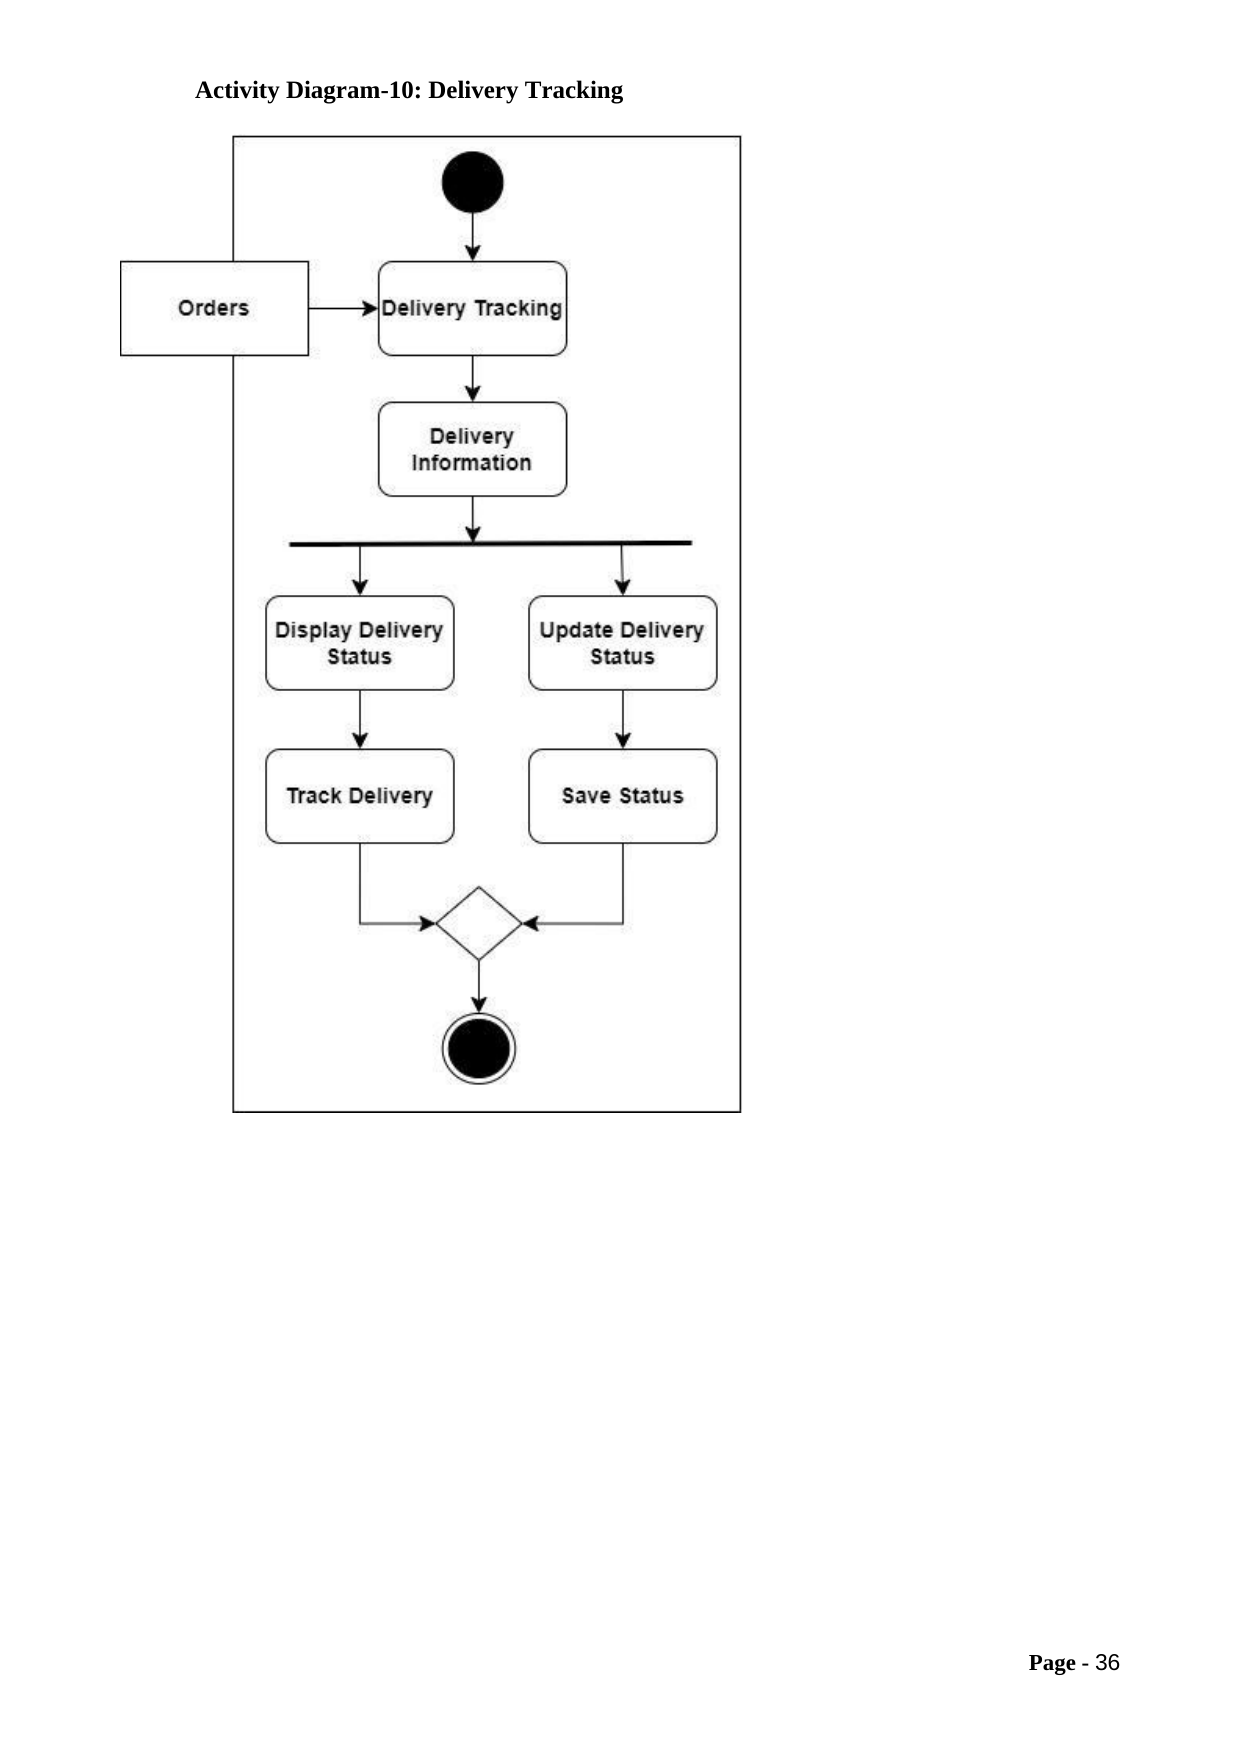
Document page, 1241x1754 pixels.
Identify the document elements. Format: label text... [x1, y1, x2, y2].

subtitle Activity Diagram-10: Delivery Tracking [157, 75, 1120, 104]
picture [120, 122, 743, 1113]
